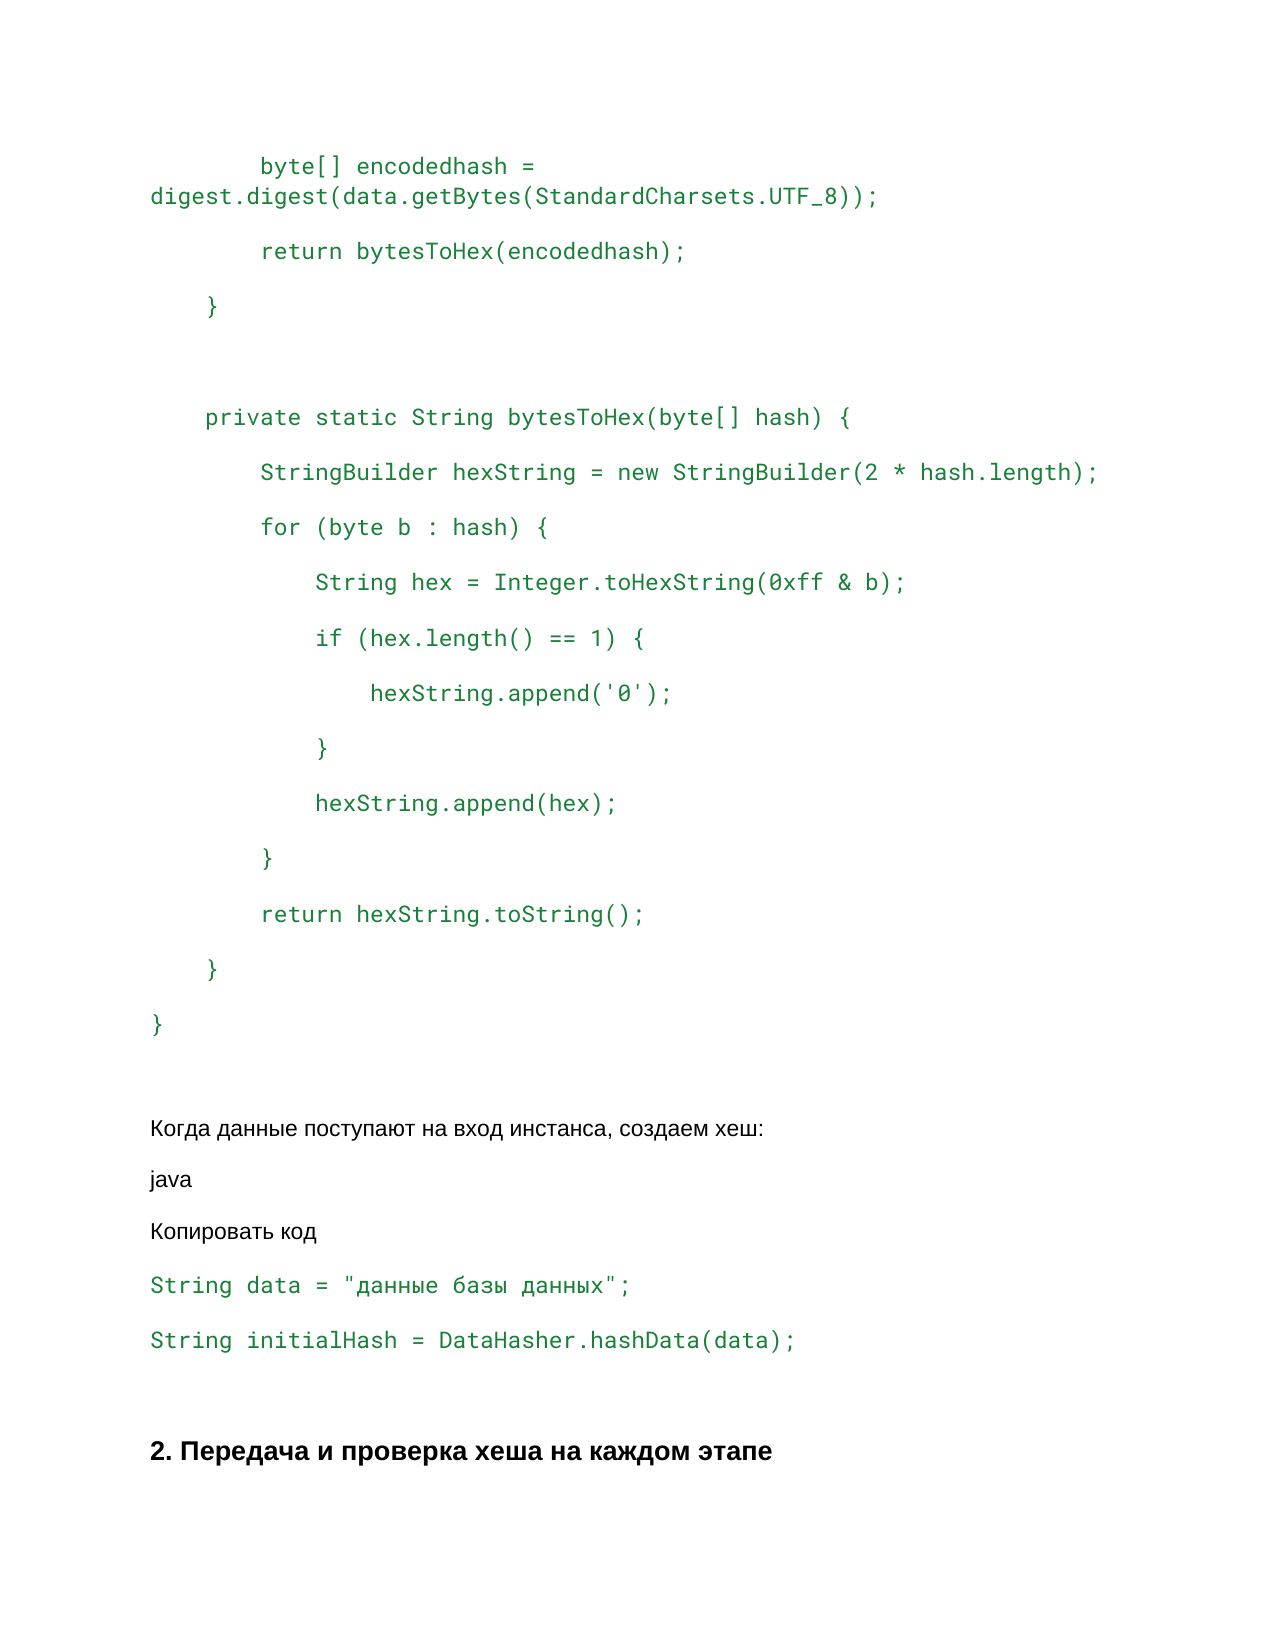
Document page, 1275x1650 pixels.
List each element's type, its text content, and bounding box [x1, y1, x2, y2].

subtitle 2. Передача и проверка хеша на каждом этапе [150, 1435, 1125, 1466]
text String initialHash = DataHasher.hashData(data); [150, 1324, 1125, 1354]
text } [150, 1008, 1125, 1038]
text hexString.append(hex); [150, 787, 1125, 818]
text private static String bytesToHex(byte[] hash) { [150, 401, 1125, 431]
text String data = "данные базы данных"; [150, 1269, 1125, 1299]
text if (hex.length() == 1) { [150, 622, 1125, 652]
text Когда данные поступают на вход инстанса, создаем хеш: [150, 1115, 1125, 1141]
text } [150, 953, 1125, 983]
text StringBuilder hexString = new StringBuilder(2 * hash.length); [150, 456, 1125, 486]
text } [150, 291, 1125, 321]
text return hexString.toString(); [150, 898, 1125, 928]
text String hex = Integer.toHexString(0xff & b); [150, 567, 1125, 597]
text byte[] encodedhash = digest.digest(data.getBytes(StandardCharsets.UTF_8)); [150, 150, 1125, 210]
text } [150, 732, 1125, 762]
text java [150, 1166, 1125, 1193]
text for (byte b : hash) { [150, 511, 1125, 542]
text Копировать код [150, 1218, 1125, 1244]
text return bytesToHex(encodedhash); [150, 235, 1125, 266]
text hexString.append('0'); [150, 677, 1125, 707]
text } [150, 843, 1125, 873]
